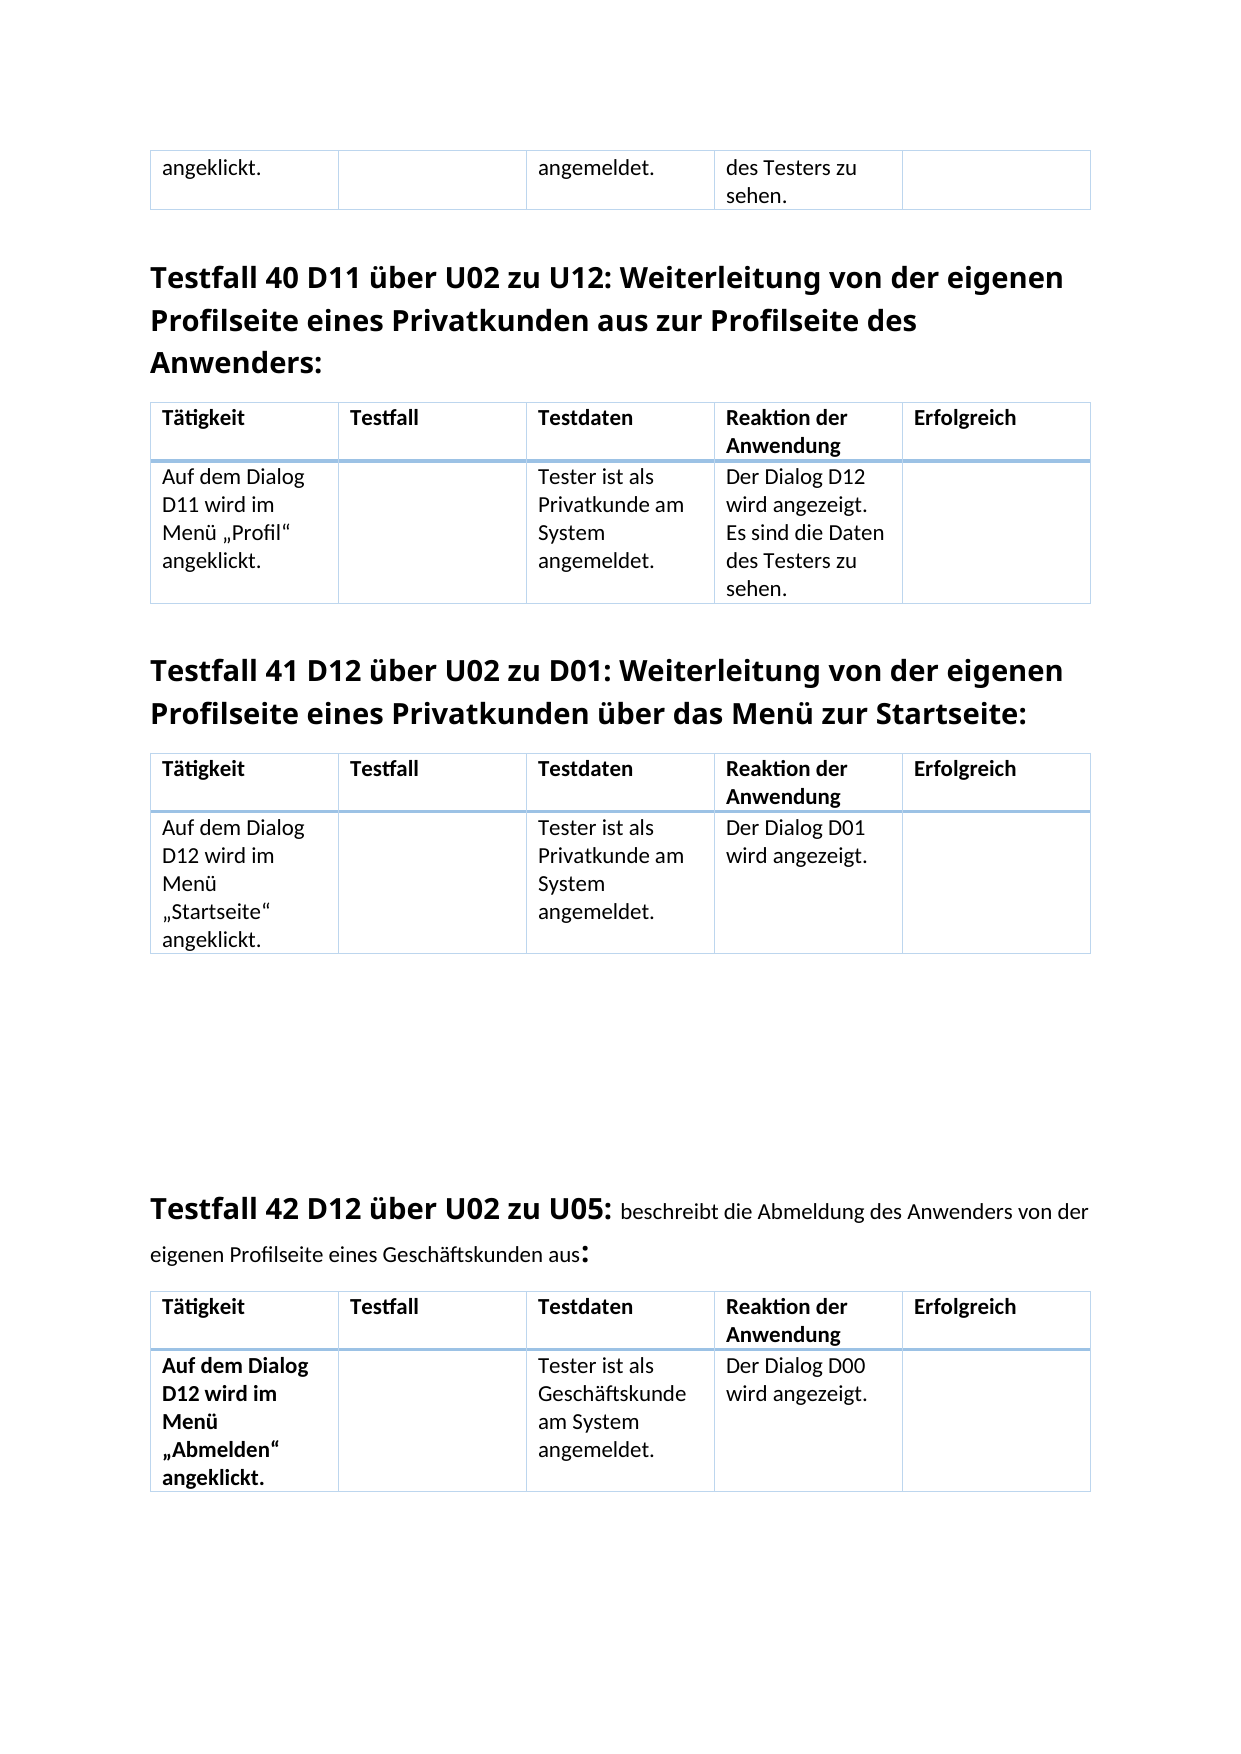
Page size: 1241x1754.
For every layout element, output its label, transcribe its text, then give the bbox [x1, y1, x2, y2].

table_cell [715, 151, 902, 209]
table_cell Auf dem Dialog D12 wird im Menü „Startseite“ angeklickt. [151, 813, 338, 953]
table_header Testdaten [527, 403, 714, 459]
table_cell [903, 151, 1090, 209]
table_header Reaktion der Anwendung [715, 1292, 902, 1348]
table_cell [903, 813, 1090, 953]
table_header Tätigkeit [151, 1292, 338, 1348]
table_cell [339, 151, 526, 209]
table_cell [339, 1351, 526, 1491]
text Testfall 40 D11 über U02 zu U12: Weiterleitung von der eigenen Profilseite eines Privatkunden aus zur Profilseite des Anwenders: [150, 257, 1090, 382]
table_header Testfall [339, 754, 526, 810]
table_header Reaktion der Anwendung [715, 754, 902, 810]
table_header Testfall [339, 1292, 526, 1348]
table_cell [903, 1351, 1090, 1491]
table_cell [339, 463, 526, 602]
table_cell Der Dialog D01 wird angezeigt. [715, 813, 902, 953]
table_cell Tester ist als Geschäftskunde am System angemeldet. [527, 1351, 714, 1491]
table_cell Tester ist als Privatkunde am System angemeldet. [527, 813, 714, 953]
table_cell [903, 463, 1090, 602]
text Testfall 42 D12 über U02 zu U05: beschreibt die Abmeldung des Anwenders von der eigenen Profilseite eines Geschäftskunden aus: [150, 1188, 1090, 1271]
table_header Erfolgreich [903, 403, 1090, 459]
text Testfall 41 D12 über U02 zu D01: Weiterleitung von der eigenen Profilseite eines Privatkunden über das Menü zur Startseite: [150, 650, 1090, 733]
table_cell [151, 151, 338, 209]
table_header Tätigkeit [151, 754, 338, 810]
table_header Testdaten [527, 754, 714, 810]
table_cell Tester ist als Privatkunde am System angemeldet. [527, 463, 714, 602]
table_cell Auf dem Dialog D12 wird im Menü „Abmelden“ angeklickt. [151, 1351, 338, 1491]
table_header Reaktion der Anwendung [715, 403, 902, 459]
table_header Erfolgreich [903, 1292, 1090, 1348]
table_cell Auf dem Dialog D11 wird im Menü „Profil“ angeklickt. [151, 463, 338, 602]
table_cell [339, 813, 526, 953]
table_header Testfall [339, 403, 526, 459]
table_header Tätigkeit [151, 403, 338, 459]
table_header Testdaten [527, 1292, 714, 1348]
table_cell Der Dialog D12 wird angezeigt. Es sind die Daten des Testers zu sehen. [715, 463, 902, 602]
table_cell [527, 151, 714, 209]
table_header Erfolgreich [903, 754, 1090, 810]
table_cell Der Dialog D00 wird angezeigt. [715, 1351, 902, 1491]
